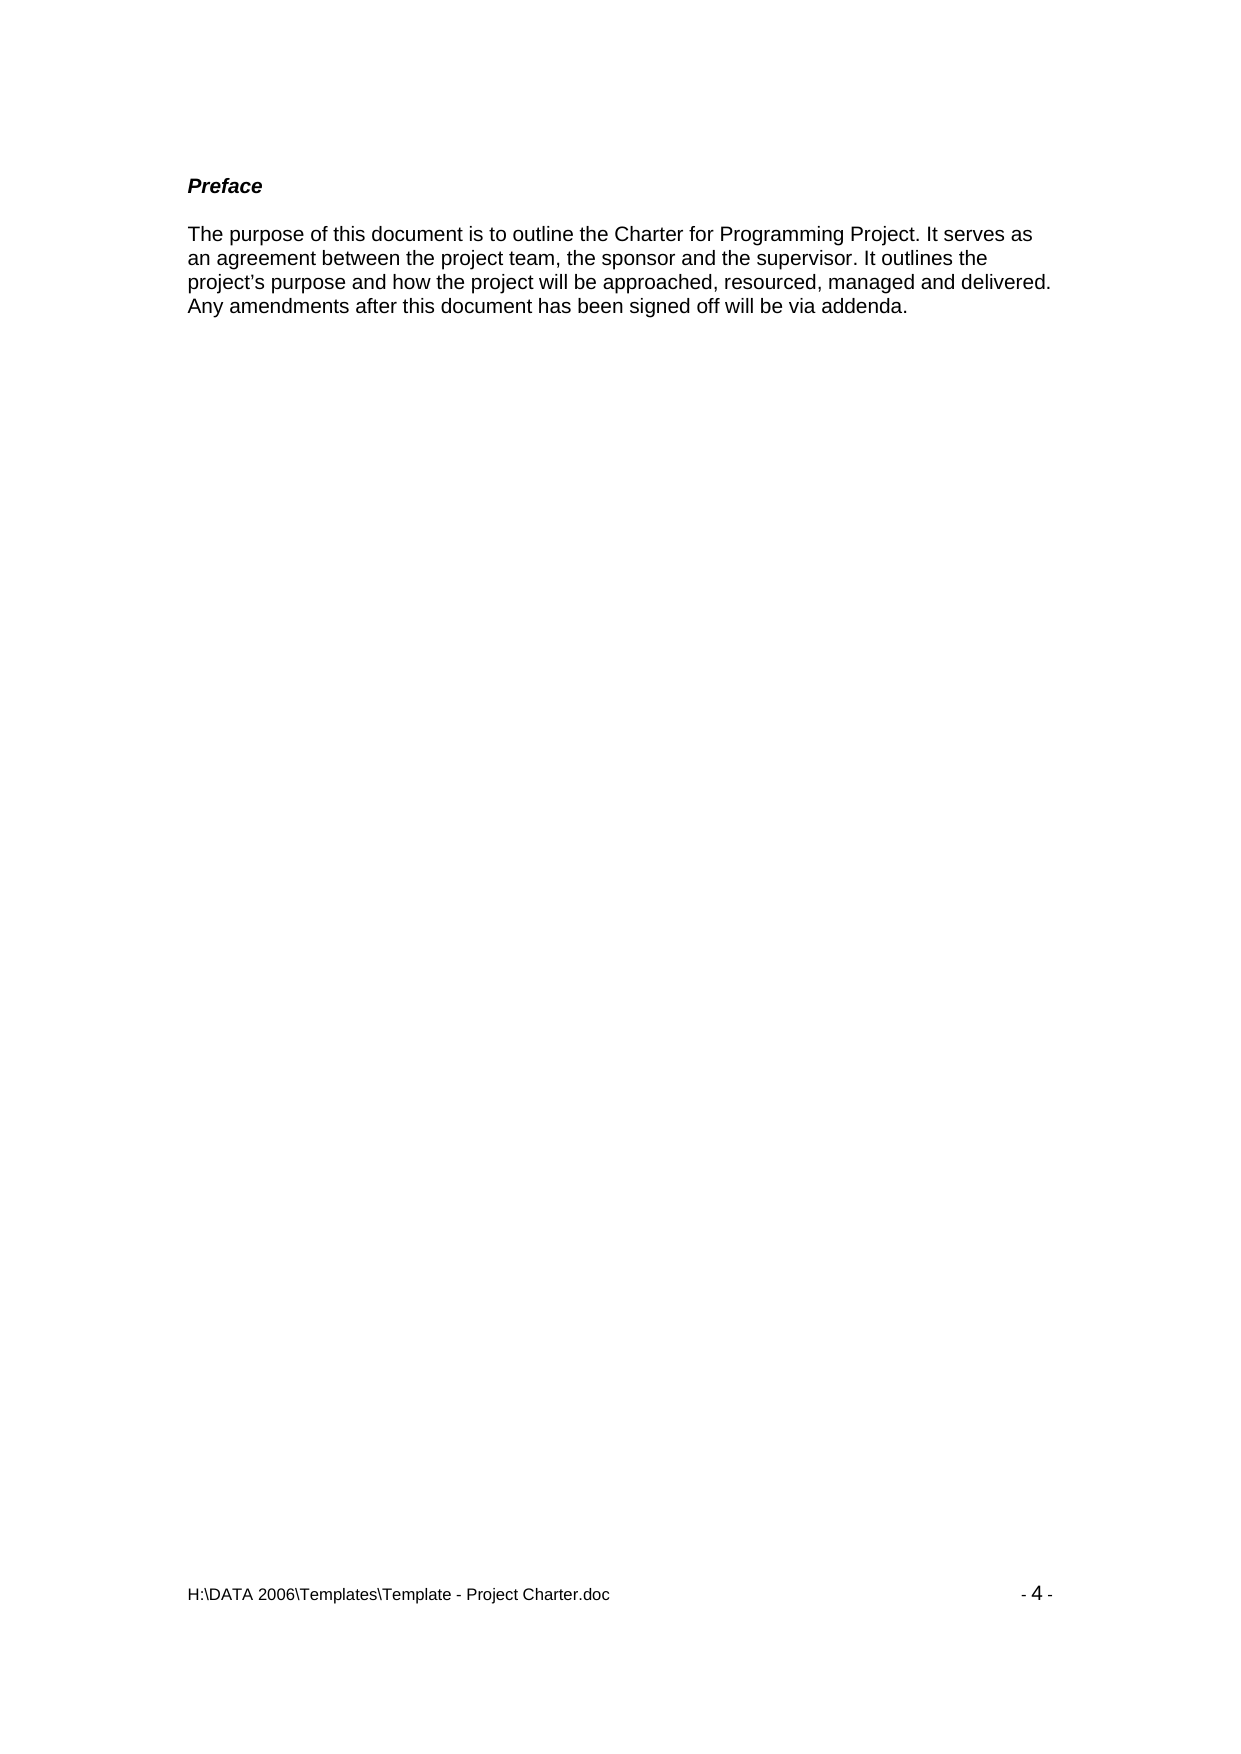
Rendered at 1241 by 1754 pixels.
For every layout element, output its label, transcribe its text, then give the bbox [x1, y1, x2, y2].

text Preface [187, 174, 1053, 198]
text The purpose of this document is to outline the Charter for Programming Project. It serves as an agreement between the project team, the sponsor and the supervisor. It outlines the project’s purpose and how the project will be approached, resourced, managed and delivered. Any amendments after this document has been signed off will be via addenda. [187, 222, 1053, 318]
